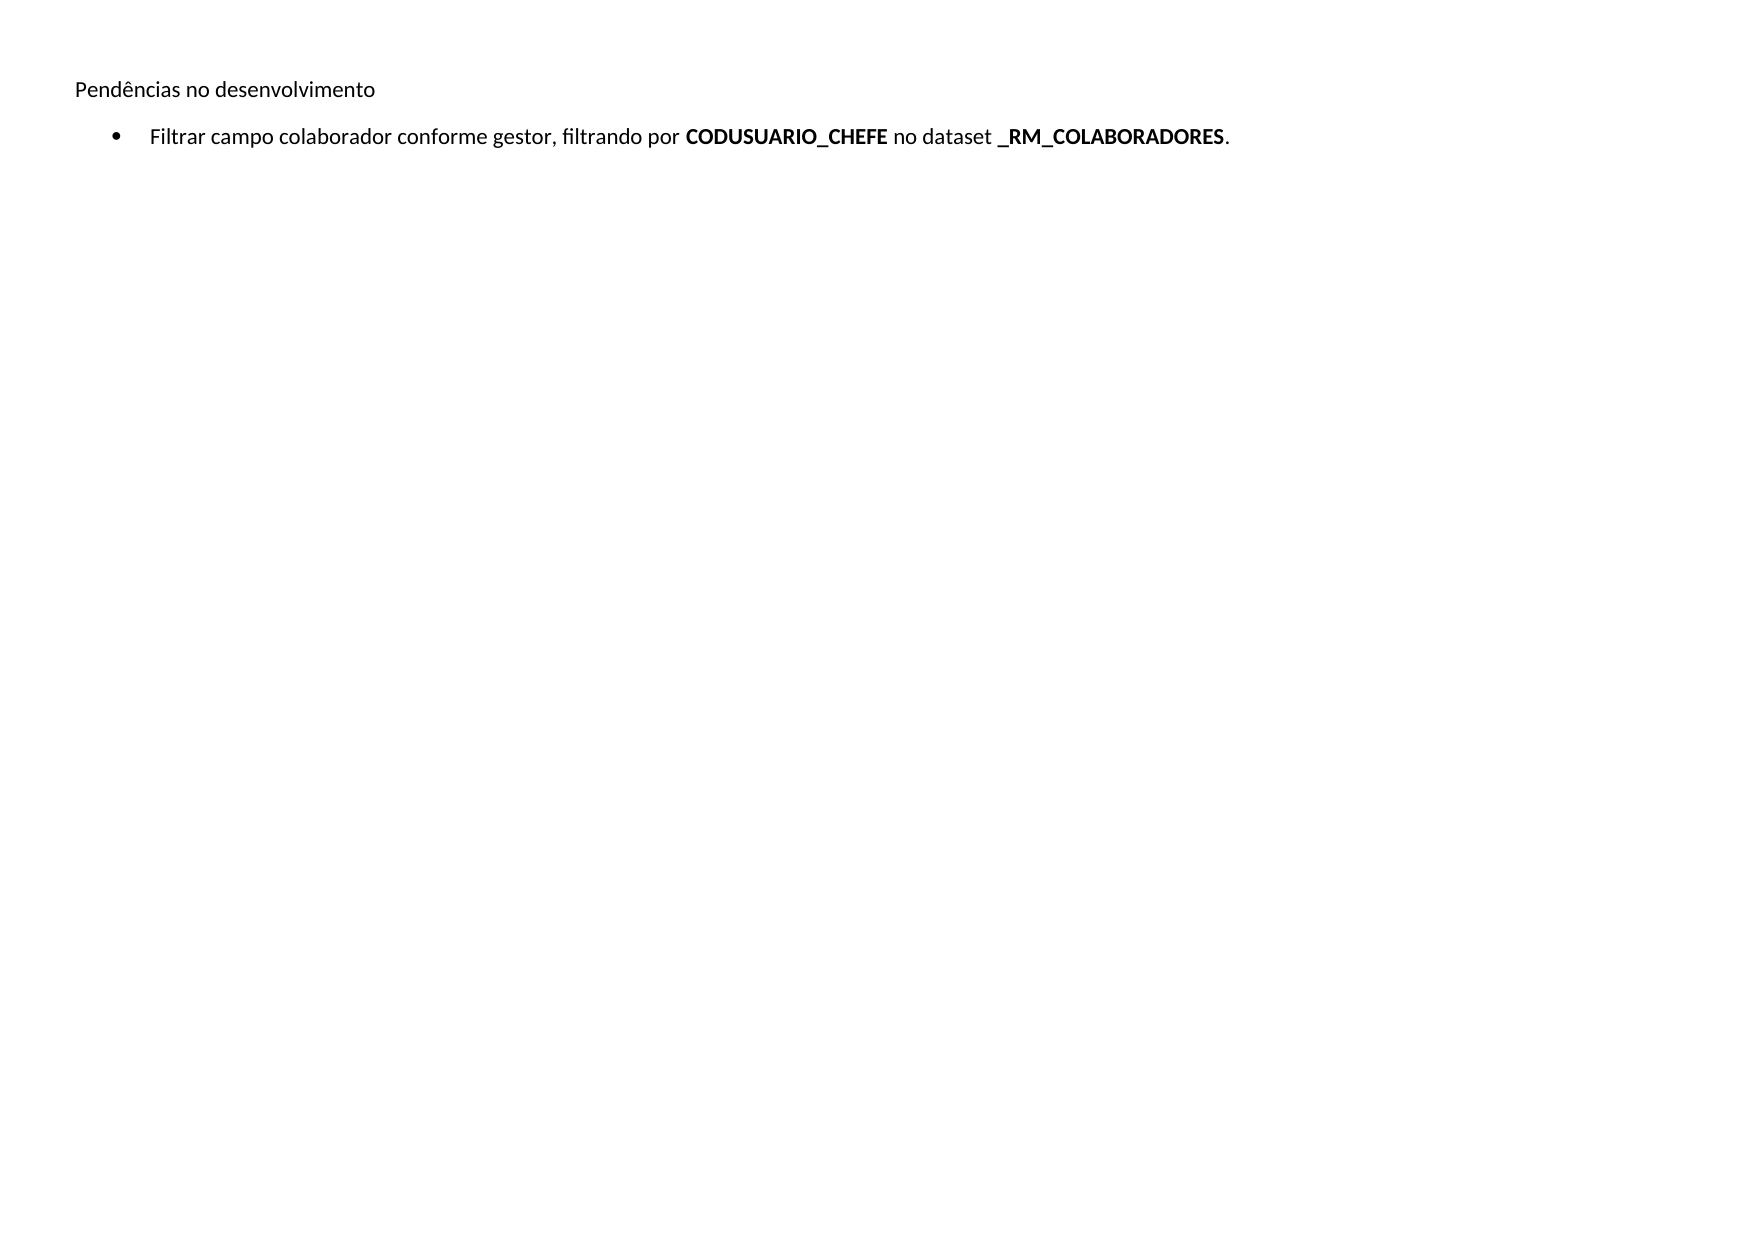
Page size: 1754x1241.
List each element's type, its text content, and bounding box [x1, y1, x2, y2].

list Filtrar campo colaborador conforme gestor, filtrando por CODUSUARIO_CHEFE no dataset _RM_COLABORADORES. [112, 122, 1679, 150]
text Pendências no desenvolvimento [75, 75, 1679, 103]
